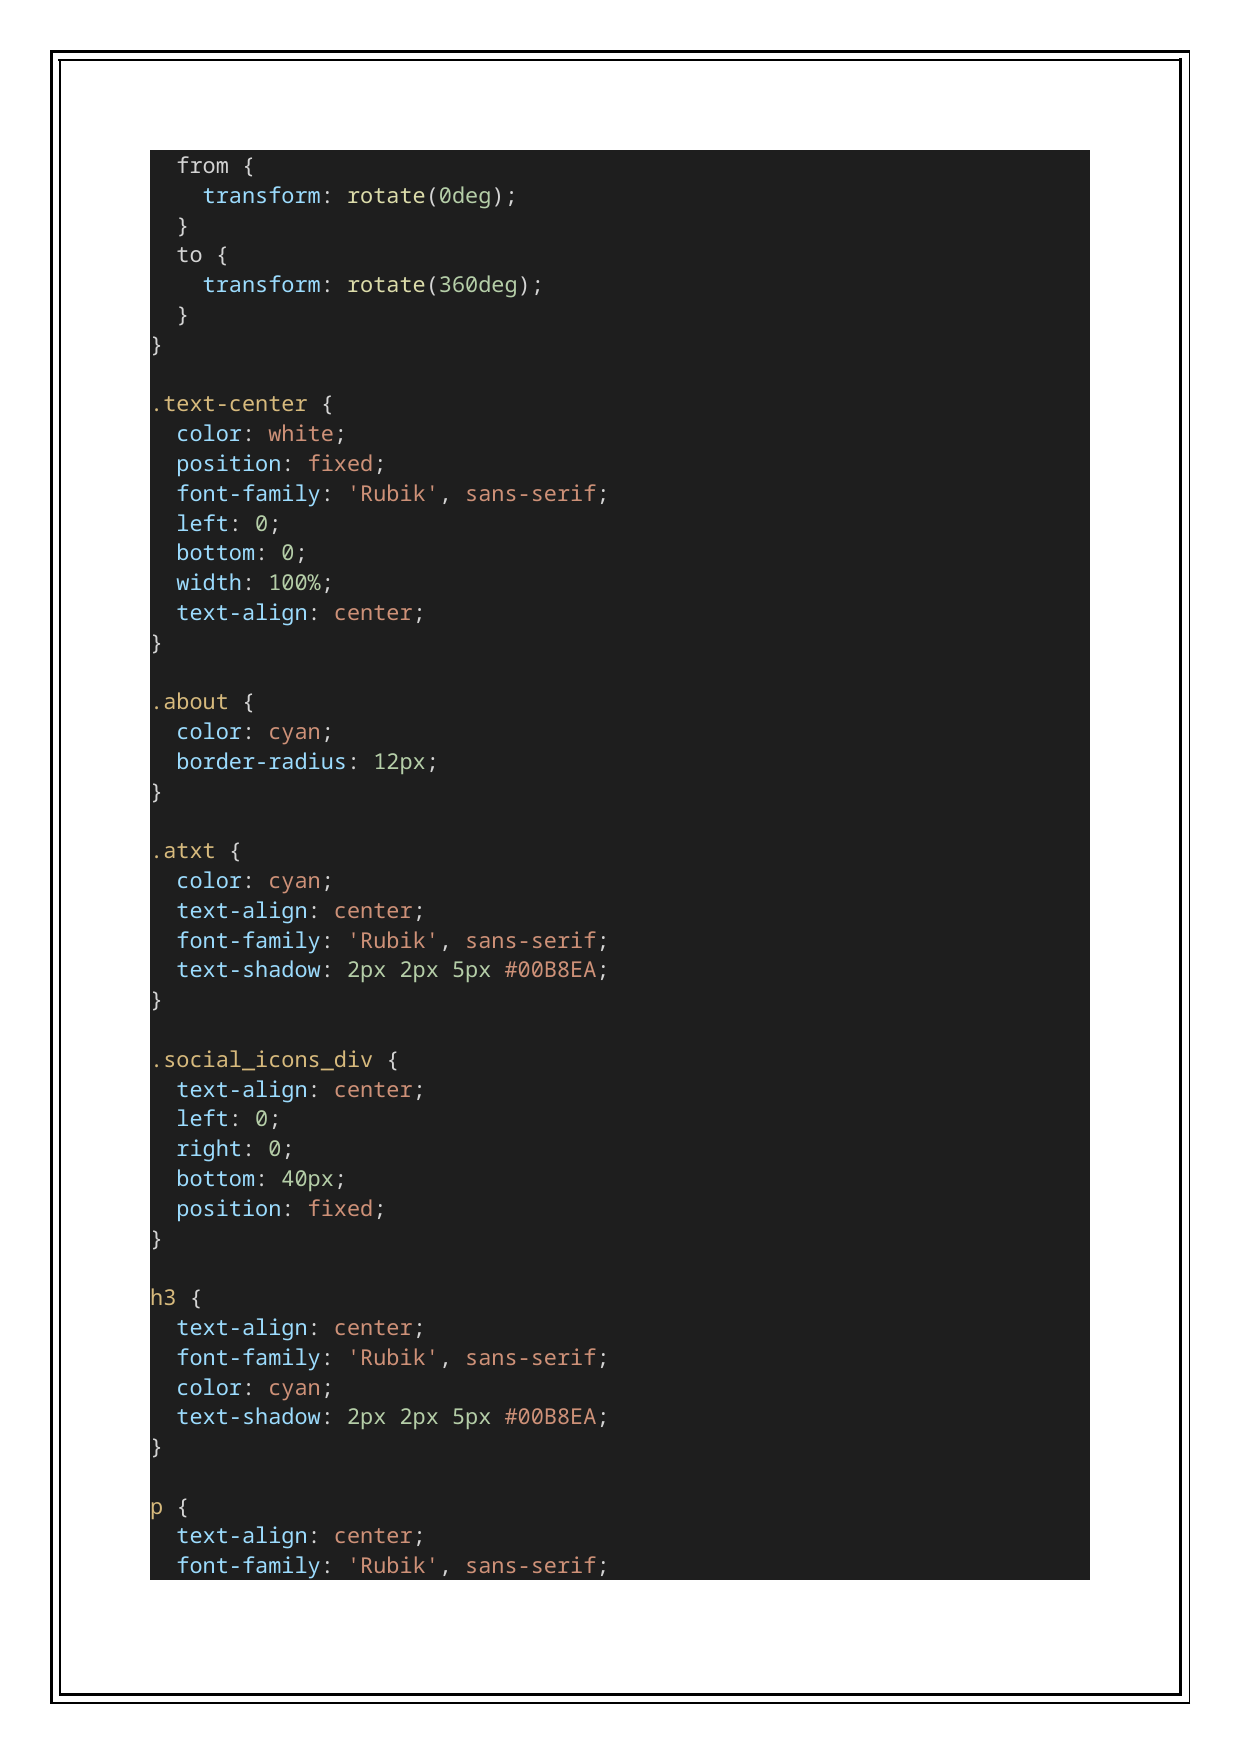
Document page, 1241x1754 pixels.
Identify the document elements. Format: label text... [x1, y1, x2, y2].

text color: cyan; [150, 716, 1090, 746]
text color: cyan; [150, 1371, 1090, 1401]
text .about { [150, 686, 1090, 716]
text } [150, 329, 1090, 358]
text .social_icons_div { [150, 1044, 1090, 1073]
text bottom: 0; [150, 537, 1090, 567]
text text-shadow: 2px 2px 5px #00B8EA; [150, 954, 1090, 984]
text } [150, 627, 1090, 656]
text text-align: center; [150, 1520, 1090, 1550]
text color: cyan; [150, 865, 1090, 895]
text font-family: 'Rubik', sans-serif; [150, 1550, 1090, 1580]
text text-align: center; [150, 895, 1090, 924]
text } [150, 776, 1090, 805]
text from { [150, 150, 1090, 180]
text position: fixed; [150, 1193, 1090, 1222]
text font-family: 'Rubik', sans-serif; [150, 924, 1090, 954]
text font-family: 'Rubik', sans-serif; [150, 1342, 1090, 1371]
text .atxt { [150, 835, 1090, 865]
text left: 0; [150, 507, 1090, 537]
text color: white; [150, 418, 1090, 448]
text font-family: 'Rubik', sans-serif; [150, 478, 1090, 507]
text border-radius: 12px; [150, 746, 1090, 776]
text text-align: center; [150, 597, 1090, 627]
text p { [150, 1491, 1090, 1520]
text } [150, 209, 1090, 239]
text text-align: center; [150, 1073, 1090, 1103]
text h3 { [150, 1282, 1090, 1312]
text transform: rotate(0deg); [150, 180, 1090, 209]
text left: 0; [150, 1103, 1090, 1133]
text } [150, 299, 1090, 329]
text to { [150, 239, 1090, 269]
text width: 100%; [150, 567, 1090, 597]
text position: fixed; [150, 448, 1090, 478]
text } [150, 1222, 1090, 1252]
text transform: rotate(360deg); [150, 269, 1090, 299]
text .text-center { [150, 388, 1090, 418]
text } [150, 984, 1090, 1014]
text bottom: 40px; [150, 1163, 1090, 1193]
text } [150, 1431, 1090, 1461]
text right: 0; [150, 1133, 1090, 1163]
text text-shadow: 2px 2px 5px #00B8EA; [150, 1401, 1090, 1431]
text text-align: center; [150, 1312, 1090, 1342]
